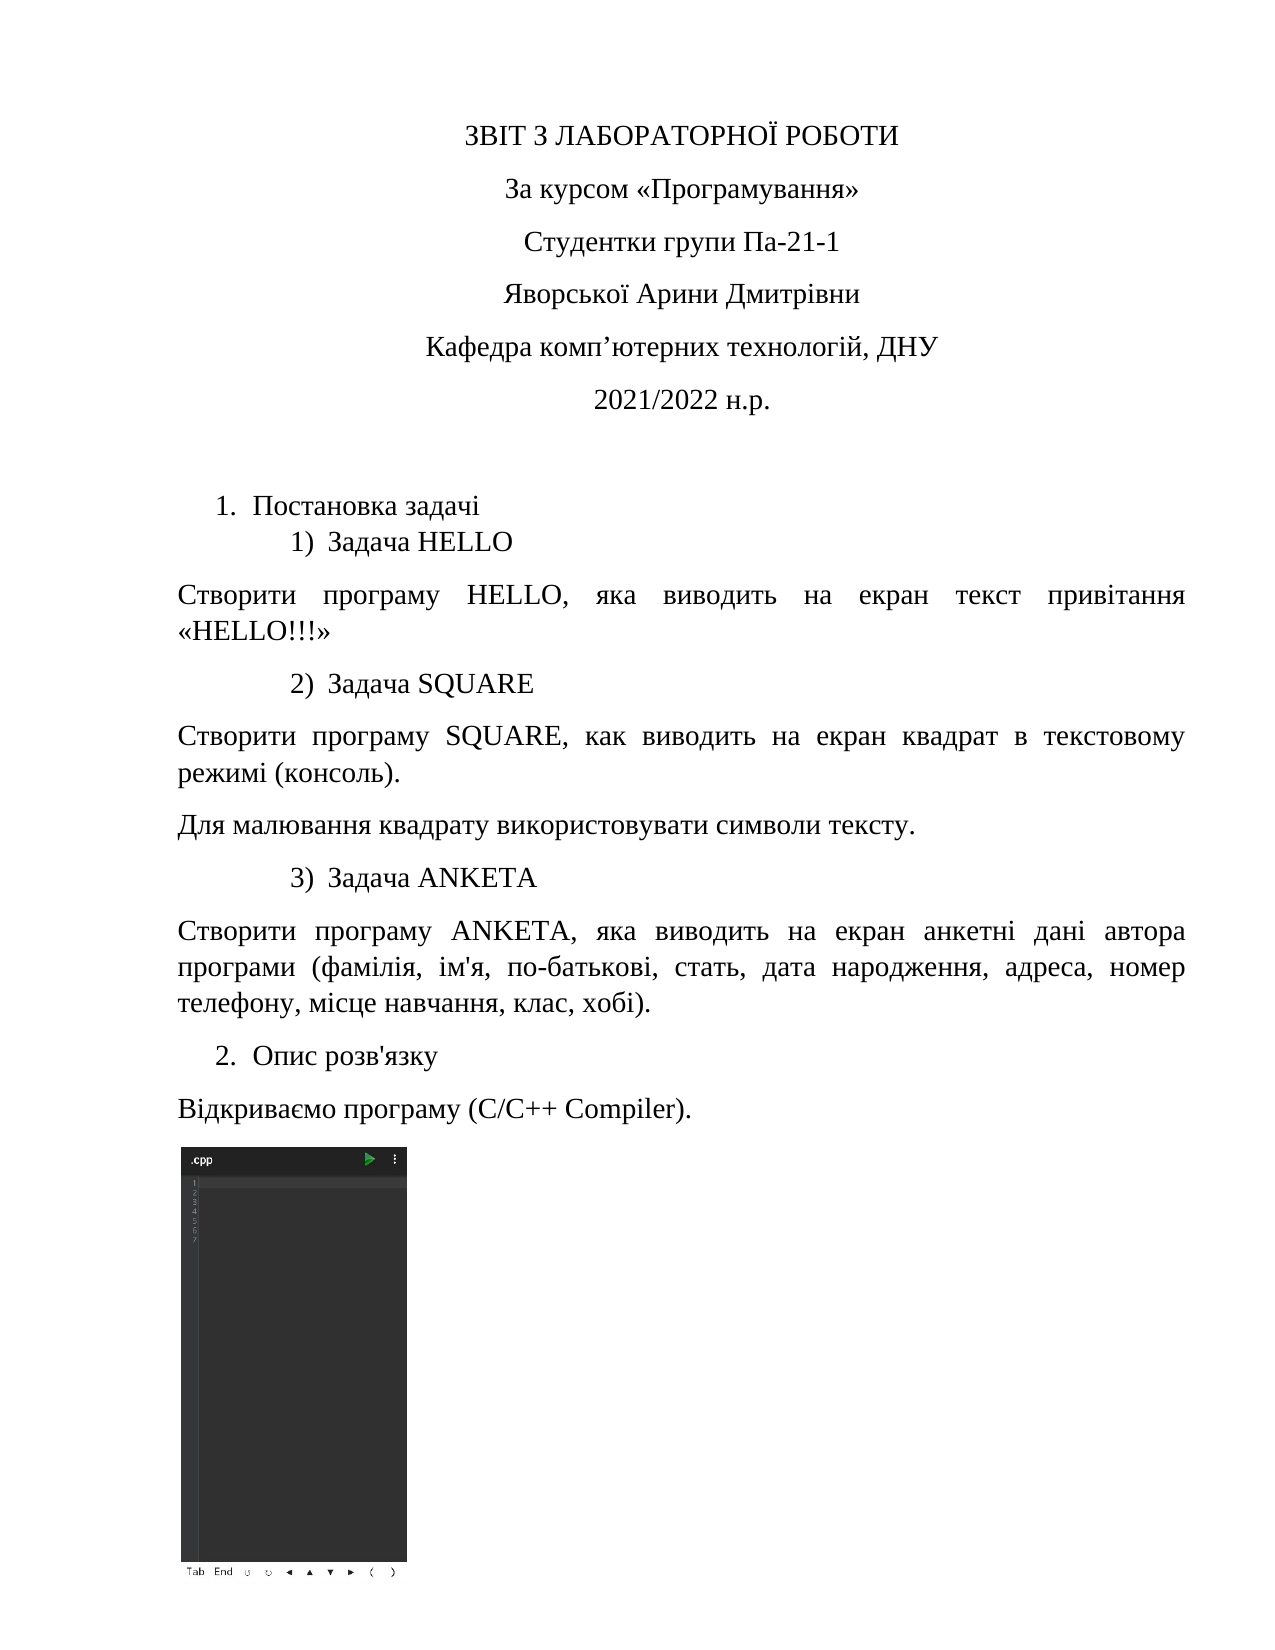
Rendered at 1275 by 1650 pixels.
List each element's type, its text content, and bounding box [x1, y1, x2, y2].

list Опис розв'язку [215, 1038, 1186, 1072]
list Задача SQUARE [290, 666, 1186, 699]
text За курсом «Програмування» [177, 171, 1186, 204]
text Створити програму HELLO, яка виводить на екран текст привітання «HELLO!!!» [177, 577, 1186, 646]
list Постановка задачі [215, 488, 1186, 521]
text Студентки групи Па-21-1 [177, 224, 1186, 257]
text ЗВІТ З ЛАБОРАТОРНОЇ РОБОТИ [177, 118, 1186, 152]
text Для малювання квадрату використовувати символи тексту. [177, 807, 1186, 841]
text Кафедра комп’ютерних технологій, ДНУ [177, 329, 1186, 363]
list Задача HELLO [290, 524, 1186, 557]
text Відкриваємо програму (C/C++ Compiler). [177, 1091, 1186, 1124]
text Створити програму SQUARE, как виводить на екран квадрат в текстовому режимі (консоль). [177, 718, 1186, 788]
list Задача ANKETA [290, 860, 1186, 894]
text Створити програму ANKETA, яка виводить на екран анкетні дані автора програми (фамілія, ім'я, по-батькові, стать, дата народження, адреса, номер телефону, місце навчання, клас, хобі). [177, 913, 1186, 1019]
text 2021/2022 н.р. [177, 382, 1186, 416]
text Яворської Арини Дмитрівни [177, 277, 1186, 310]
picture [181, 1147, 407, 1583]
